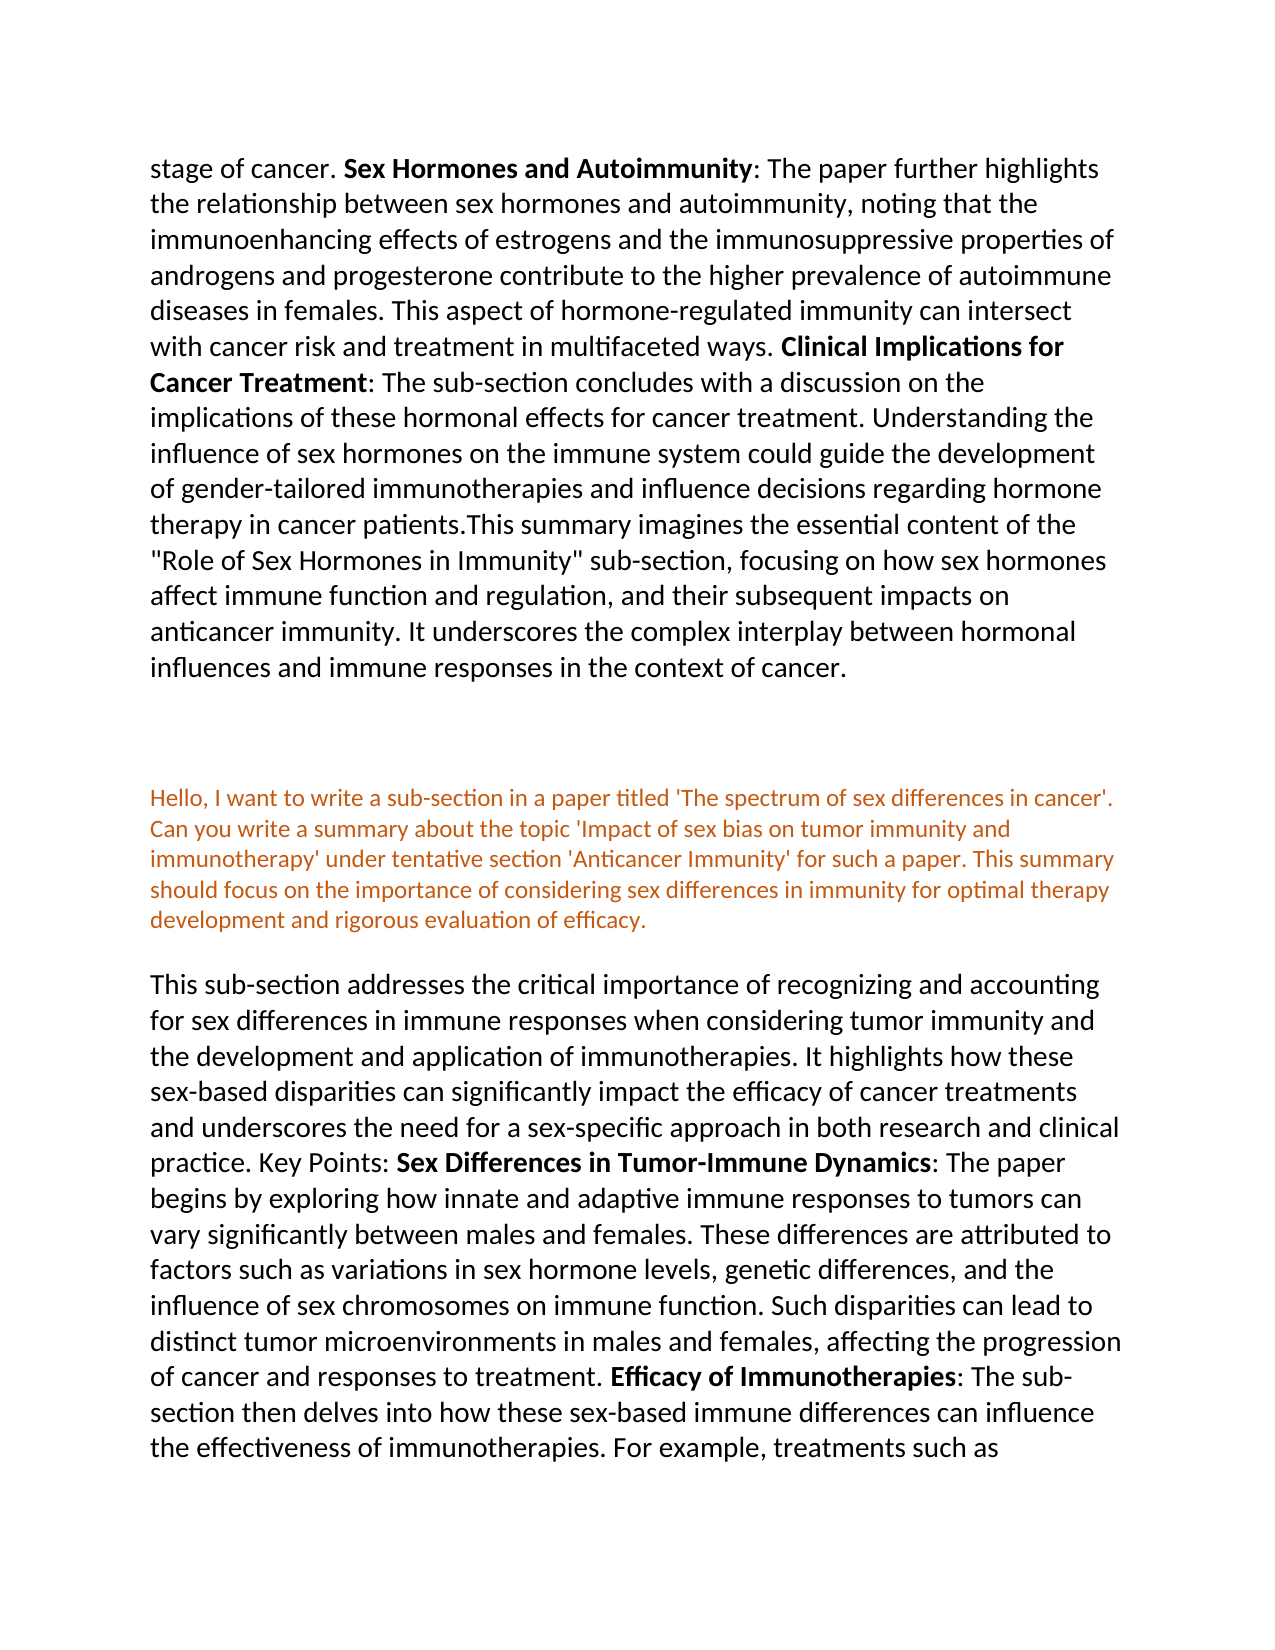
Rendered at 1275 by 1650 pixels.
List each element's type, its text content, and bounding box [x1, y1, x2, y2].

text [150, 150, 1125, 684]
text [150, 966, 1125, 1465]
text Hello, I want to write a sub-section in a paper titled 'The spectrum of sex differences in cancer'. Can you write a summary about the topic 'Impact of sex bias on tumor immunity and immunotherapy' under tentative section 'Anticancer Immunity' for such a paper. This summary should focus on the importance of considering sex differences in immunity for optimal therapy development and rigorous evaluation of efficacy. [150, 782, 1125, 935]
